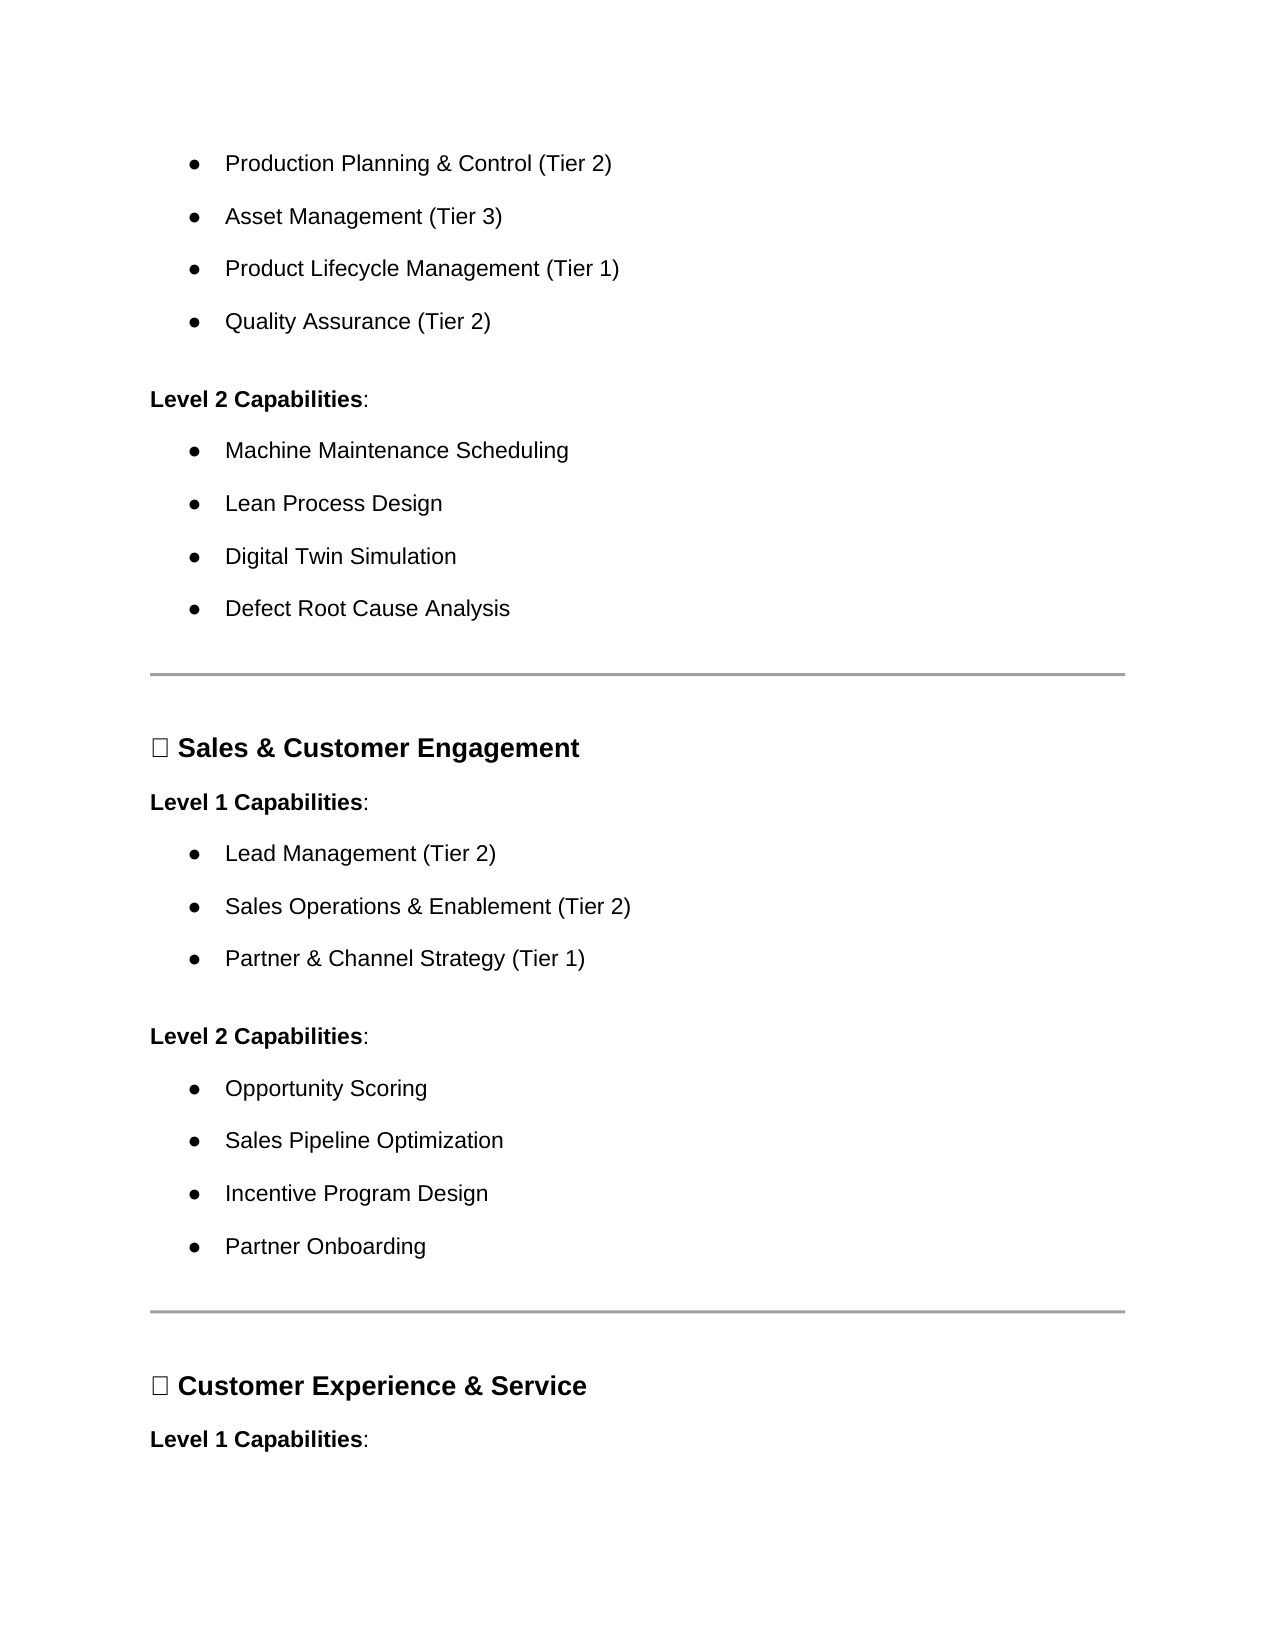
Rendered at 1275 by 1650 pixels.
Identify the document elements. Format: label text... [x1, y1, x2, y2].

text Level 1 Capabilities: [150, 789, 1125, 815]
text Level 2 Capabilities: [150, 386, 1125, 412]
list Partner & Channel Strategy (Tier 1) [187, 945, 1125, 998]
list Opportunity Scoring [187, 1074, 1125, 1127]
text Level 1 Capabilities: [150, 1426, 1125, 1452]
list Lead Management (Tier 2) [187, 840, 1125, 893]
list Quality Assurance (Tier 2) [187, 308, 1125, 361]
list Asset Management (Tier 3) [187, 203, 1125, 255]
list Product Lifecycle Management (Tier 1) [187, 255, 1125, 308]
list Partner Onboarding [187, 1233, 1125, 1285]
subtitle 🤝 Customer Experience & Service [150, 1370, 1125, 1401]
list Machine Maintenance Scheduling [187, 437, 1125, 490]
text Level 2 Capabilities: [150, 1023, 1125, 1049]
list Incentive Program Design [187, 1180, 1125, 1233]
list Defect Root Cause Analysis [187, 595, 1125, 648]
list Lean Process Design [187, 490, 1125, 543]
subtitle 💼 Sales & Customer Engagement [150, 732, 1125, 764]
list Sales Operations & Enablement (Tier 2) [187, 893, 1125, 945]
list Digital Twin Simulation [187, 543, 1125, 595]
list Production Planning & Control (Tier 2) [187, 150, 1125, 203]
list Sales Pipeline Optimization [187, 1127, 1125, 1180]
